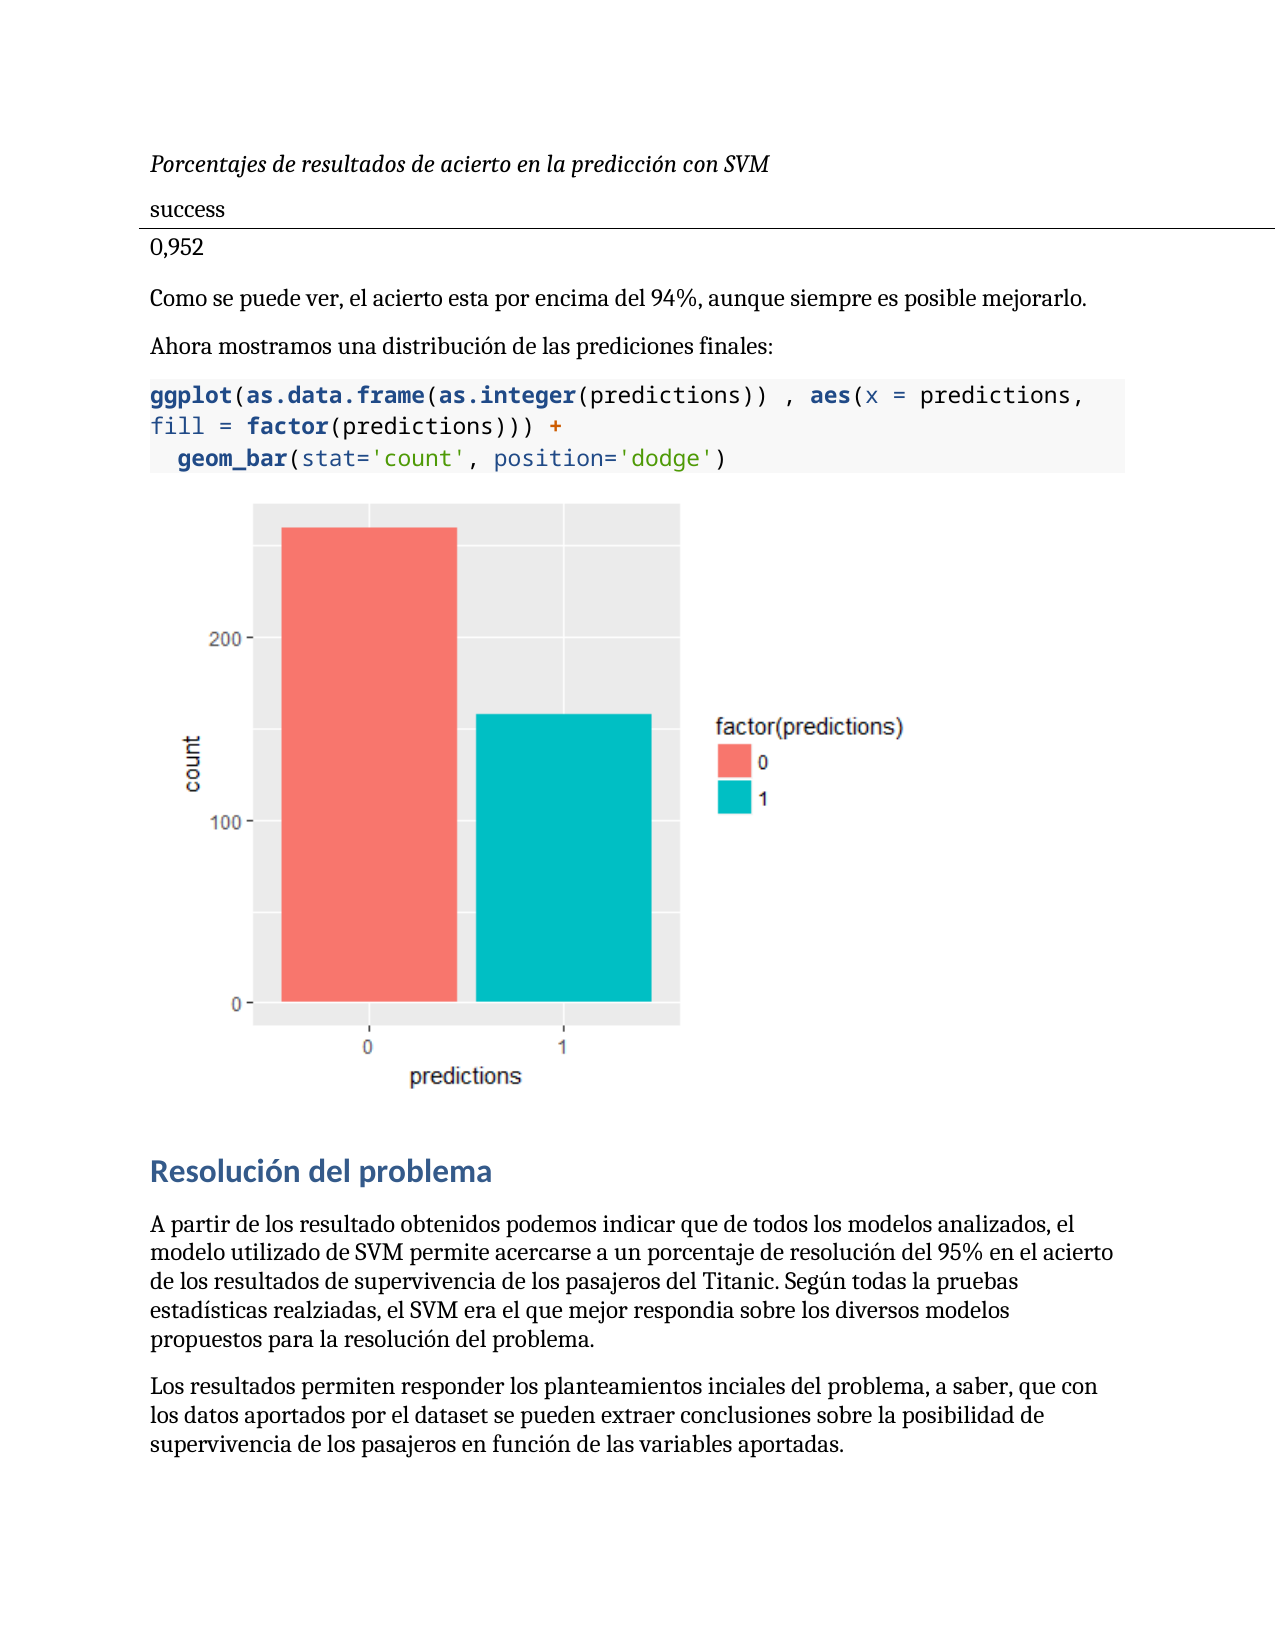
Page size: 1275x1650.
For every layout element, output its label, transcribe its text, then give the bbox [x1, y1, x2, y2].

text Como se puede ver, el acierto esta por encima del 94%, aunque siempre es posible mejorarlo. [150, 284, 1125, 313]
table_header success [139, 191, 1275, 227]
text Porcentajes de resultados de acierto en la predicción con SVM [150, 150, 1125, 179]
text Los resultados permiten responder los planteamientos inciales del problema, a saber, que con los datos aportados por el dataset se pueden extraer conclusiones sobre la posibilidad de supervivencia de los pasajeros en función de las variables aportadas. [150, 1372, 1125, 1458]
text ggplot(as.data.frame(as.integer(predictions)) , aes(x = predictions, fill = factor(predictions))) + geom_bar(stat='count', position='dodge') [562, 379, 1125, 473]
text A partir de los resultado obtenidos podemos indicar que de todos los modelos analizados, el modelo utilizado de SVM permite acercarse a un porcentaje de resolución del 95% en el acierto de los resultados de supervivencia de los pasajeros del Titanic. Según todas la pruebas estadísticas realziadas, el SVM era el que mejor respondia sobre los diversos modelos propuestos para la resolución del problema. [150, 1209, 1125, 1353]
picture [168, 493, 927, 1100]
subtitle Resolución del problema [150, 1150, 1125, 1191]
text Ahora mostramos una distribución de las prediciones finales: [150, 332, 1125, 360]
table_cell 0,952 [139, 229, 1275, 265]
